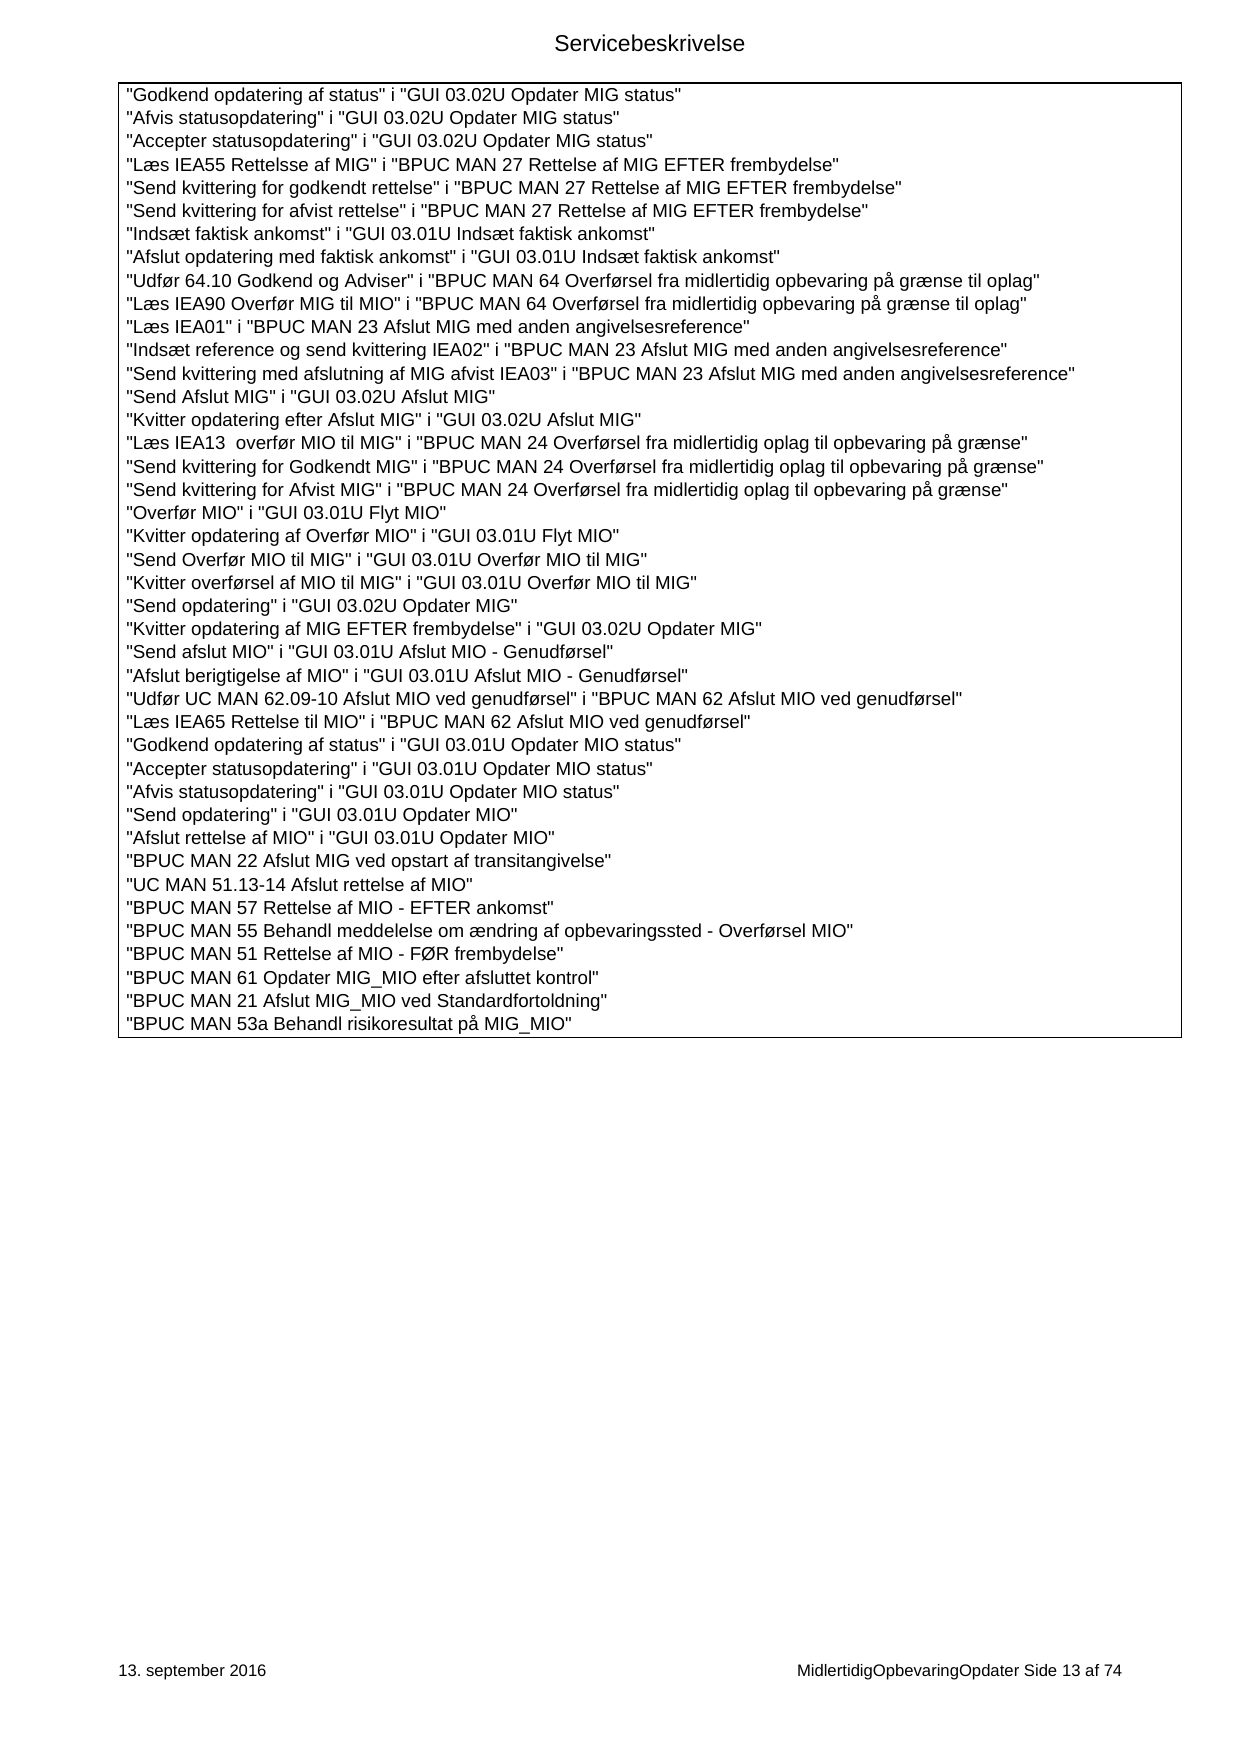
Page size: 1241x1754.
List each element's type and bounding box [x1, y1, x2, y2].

table_cell [119, 84, 1181, 1037]
